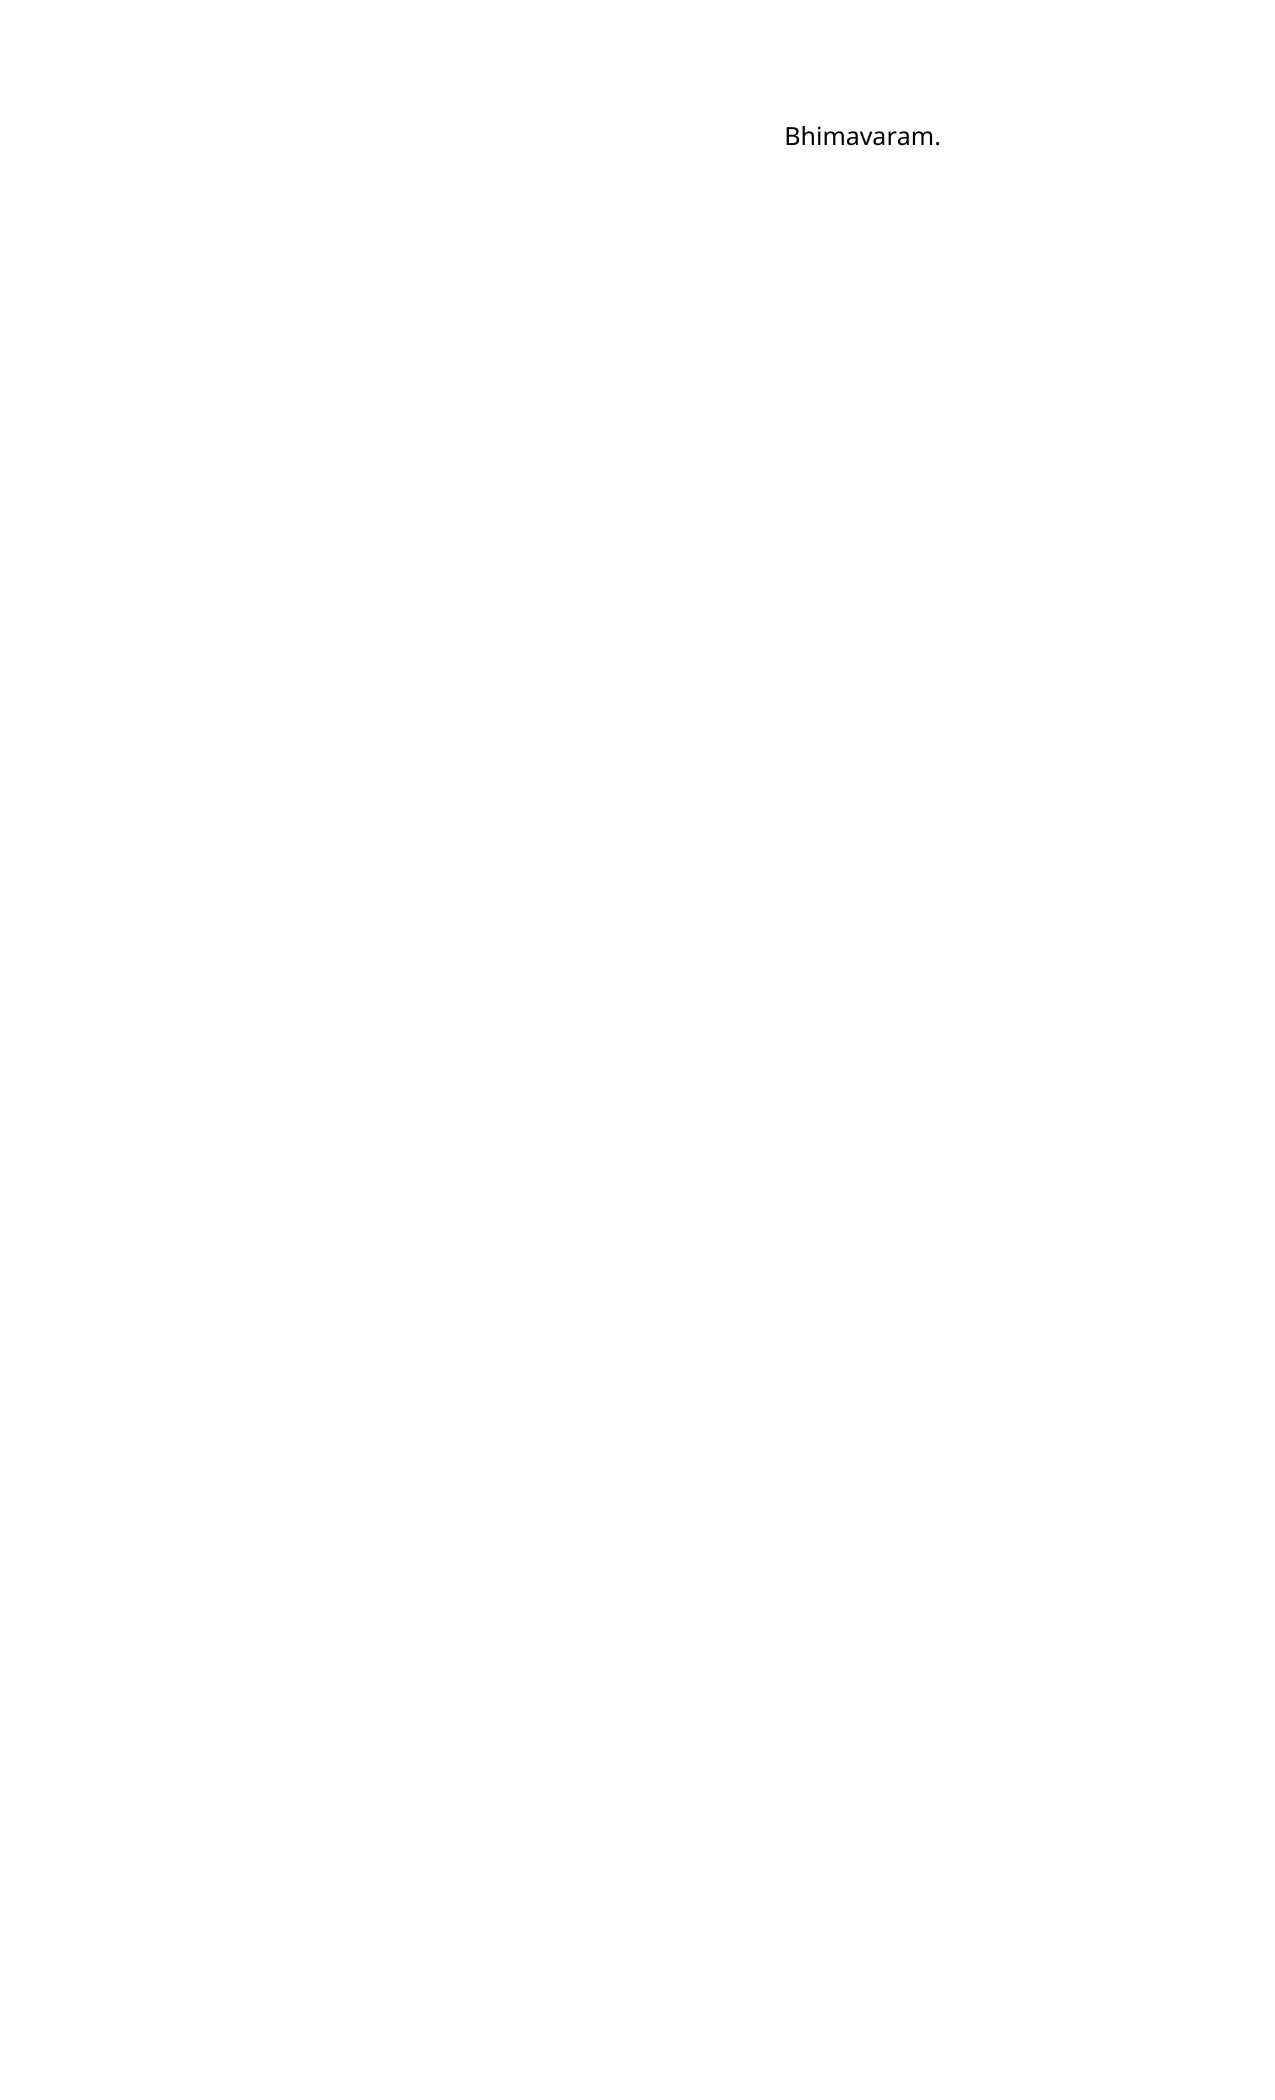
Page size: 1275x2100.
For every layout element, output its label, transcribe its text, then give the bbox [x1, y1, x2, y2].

text Bhimavaram. [600, 118, 1125, 152]
